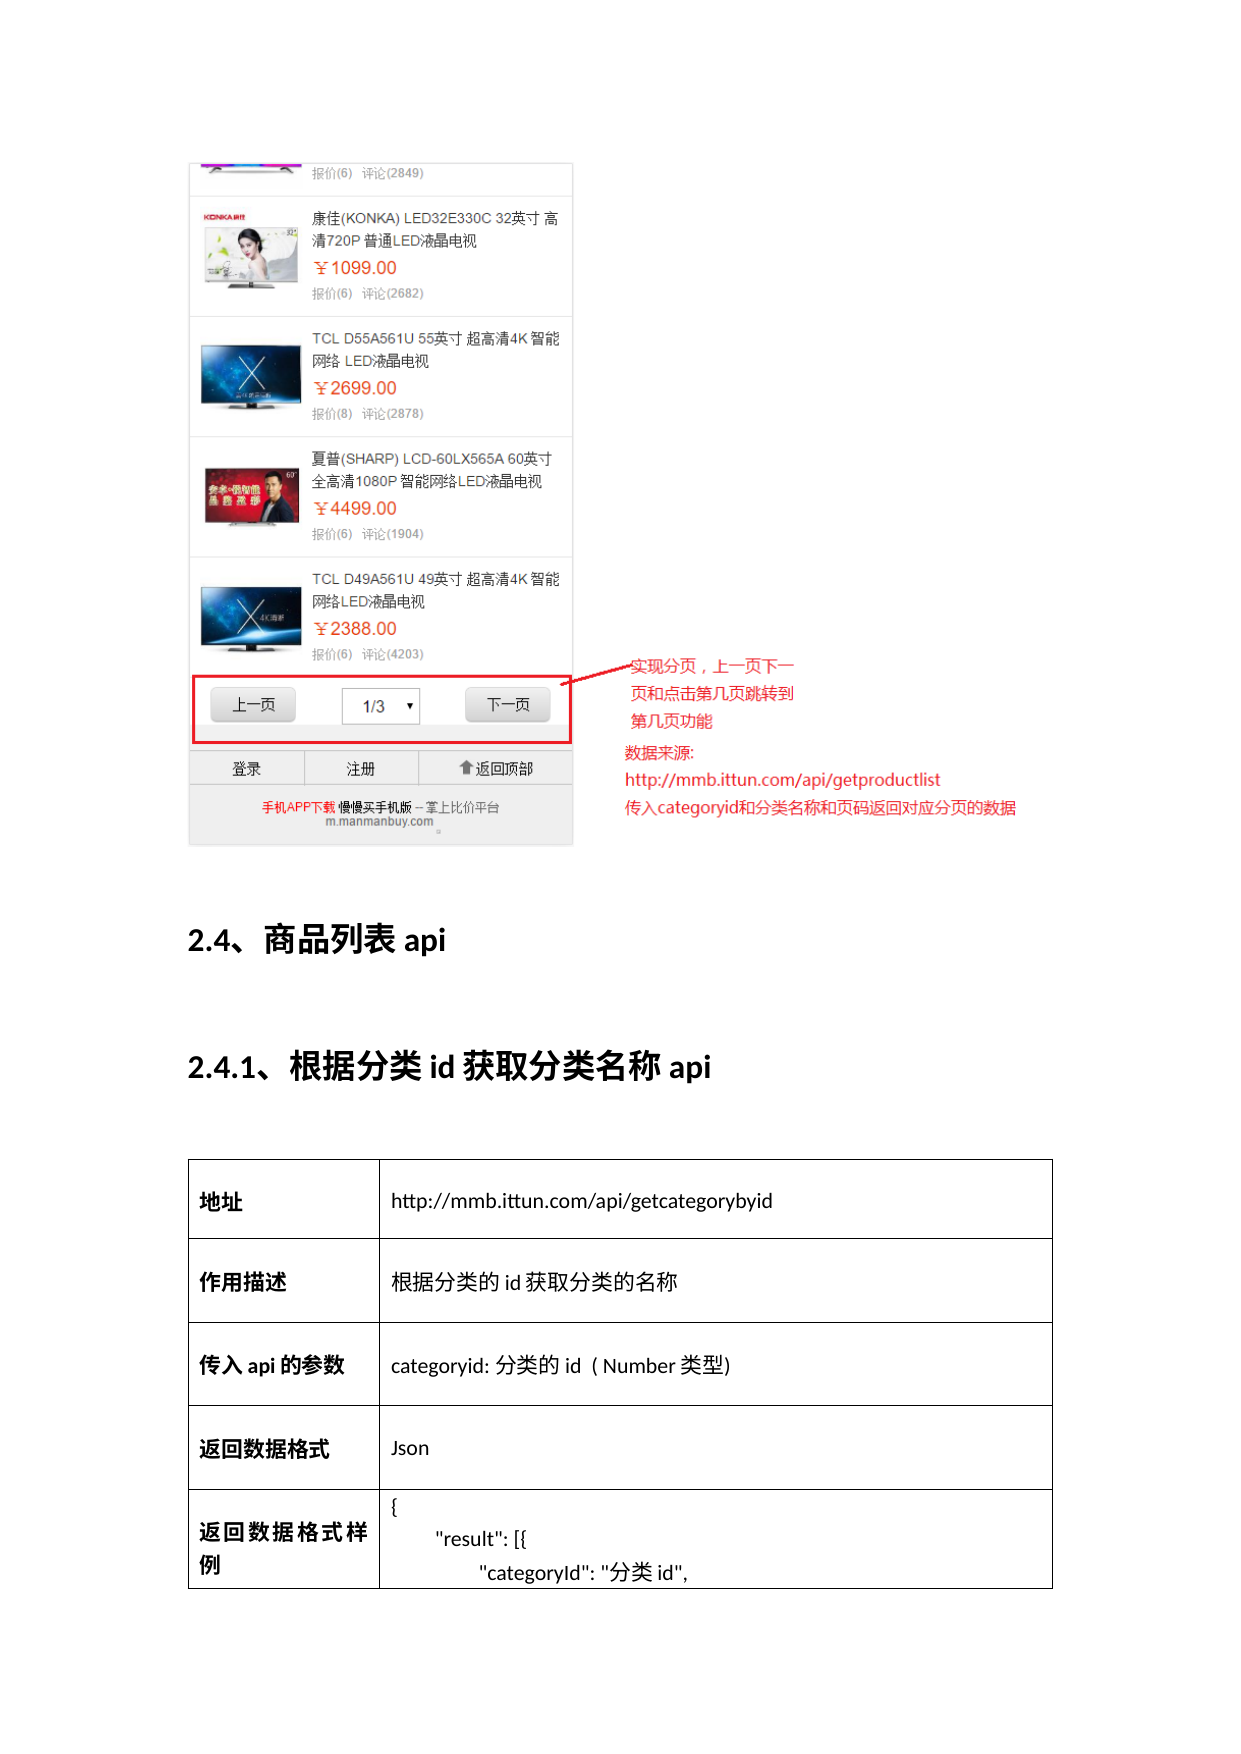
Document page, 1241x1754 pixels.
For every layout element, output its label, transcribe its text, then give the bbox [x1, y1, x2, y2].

table_cell 返回数据格式样例 [189, 1490, 379, 1587]
table_header http://mmb.ittun.com/api/getcategorybyid [380, 1160, 1052, 1238]
table_header 地址 [189, 1160, 379, 1238]
table_cell categoryid: 分类的id ( Number类型) [380, 1323, 1052, 1405]
subtitle 2.4、商品列表api [187, 904, 1053, 969]
table_cell 传入api的参数 [189, 1323, 379, 1405]
table_cell 作用描述 [189, 1239, 379, 1322]
picture [187, 162, 1180, 847]
table_cell { "result": [{ "categoryId": "分类id", "category": "分类名称", "titleId": "分类标题id" }] } [380, 1490, 1052, 1587]
table_cell 根据分类的id获取分类的名称 [380, 1239, 1052, 1322]
subtitle 2.4.1、根据分类id获取分类名称api [187, 1031, 1053, 1096]
table_cell Json [380, 1406, 1052, 1489]
table_cell 返回数据格式 [189, 1406, 379, 1489]
